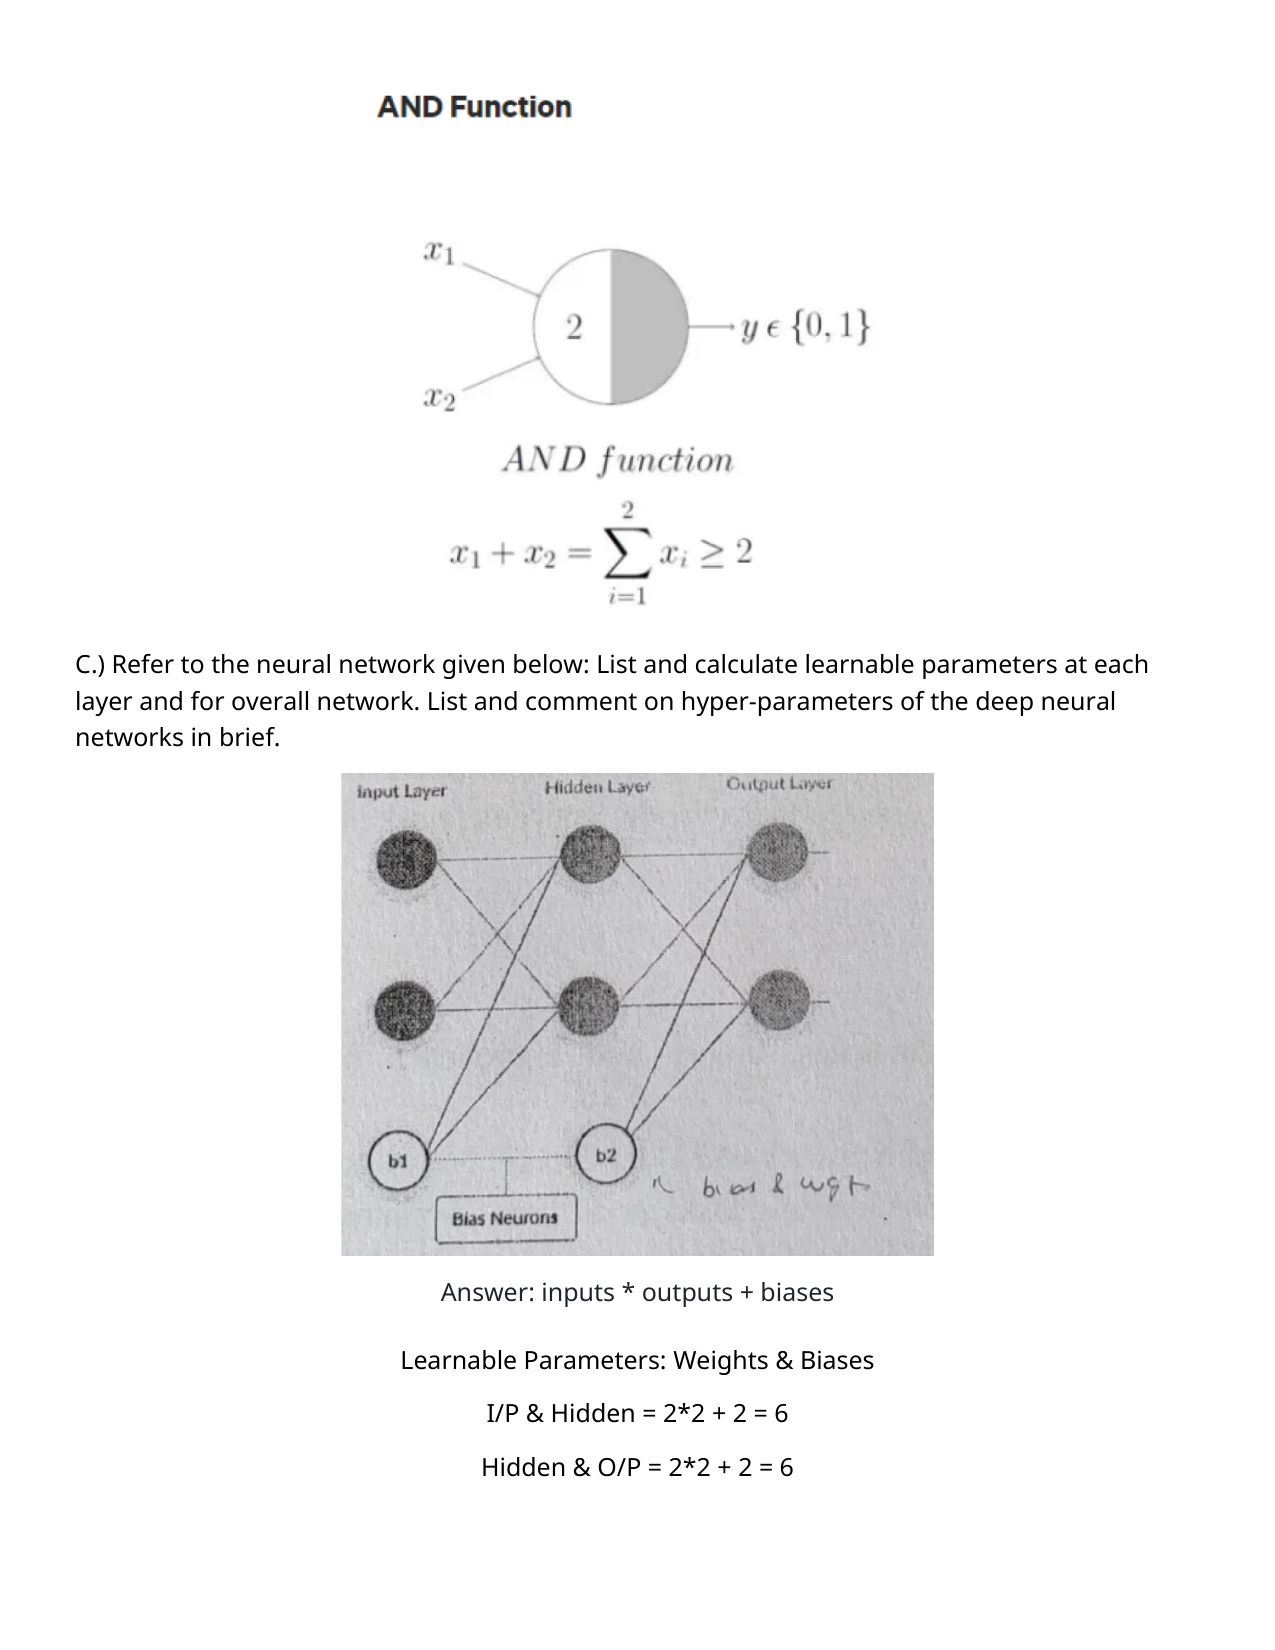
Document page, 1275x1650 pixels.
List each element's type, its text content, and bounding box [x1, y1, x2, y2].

text C.) Refer to the neural network given below: List and calculate learnable parameters at each layer and for overall network. List and comment on hyper-parameters of the deep neural networks in brief. [75, 646, 1200, 754]
picture [359, 75, 916, 628]
text Hidden & O/P = 2*2 + 2 = 6 [75, 1449, 1200, 1483]
text Answer: inputs * outputs + biases [75, 1274, 1200, 1308]
picture [341, 773, 934, 1256]
text Learnable Parameters: Weights & Biases [75, 1342, 1200, 1376]
text I/P & Hidden = 2*2 + 2 = 6 [75, 1396, 1200, 1430]
